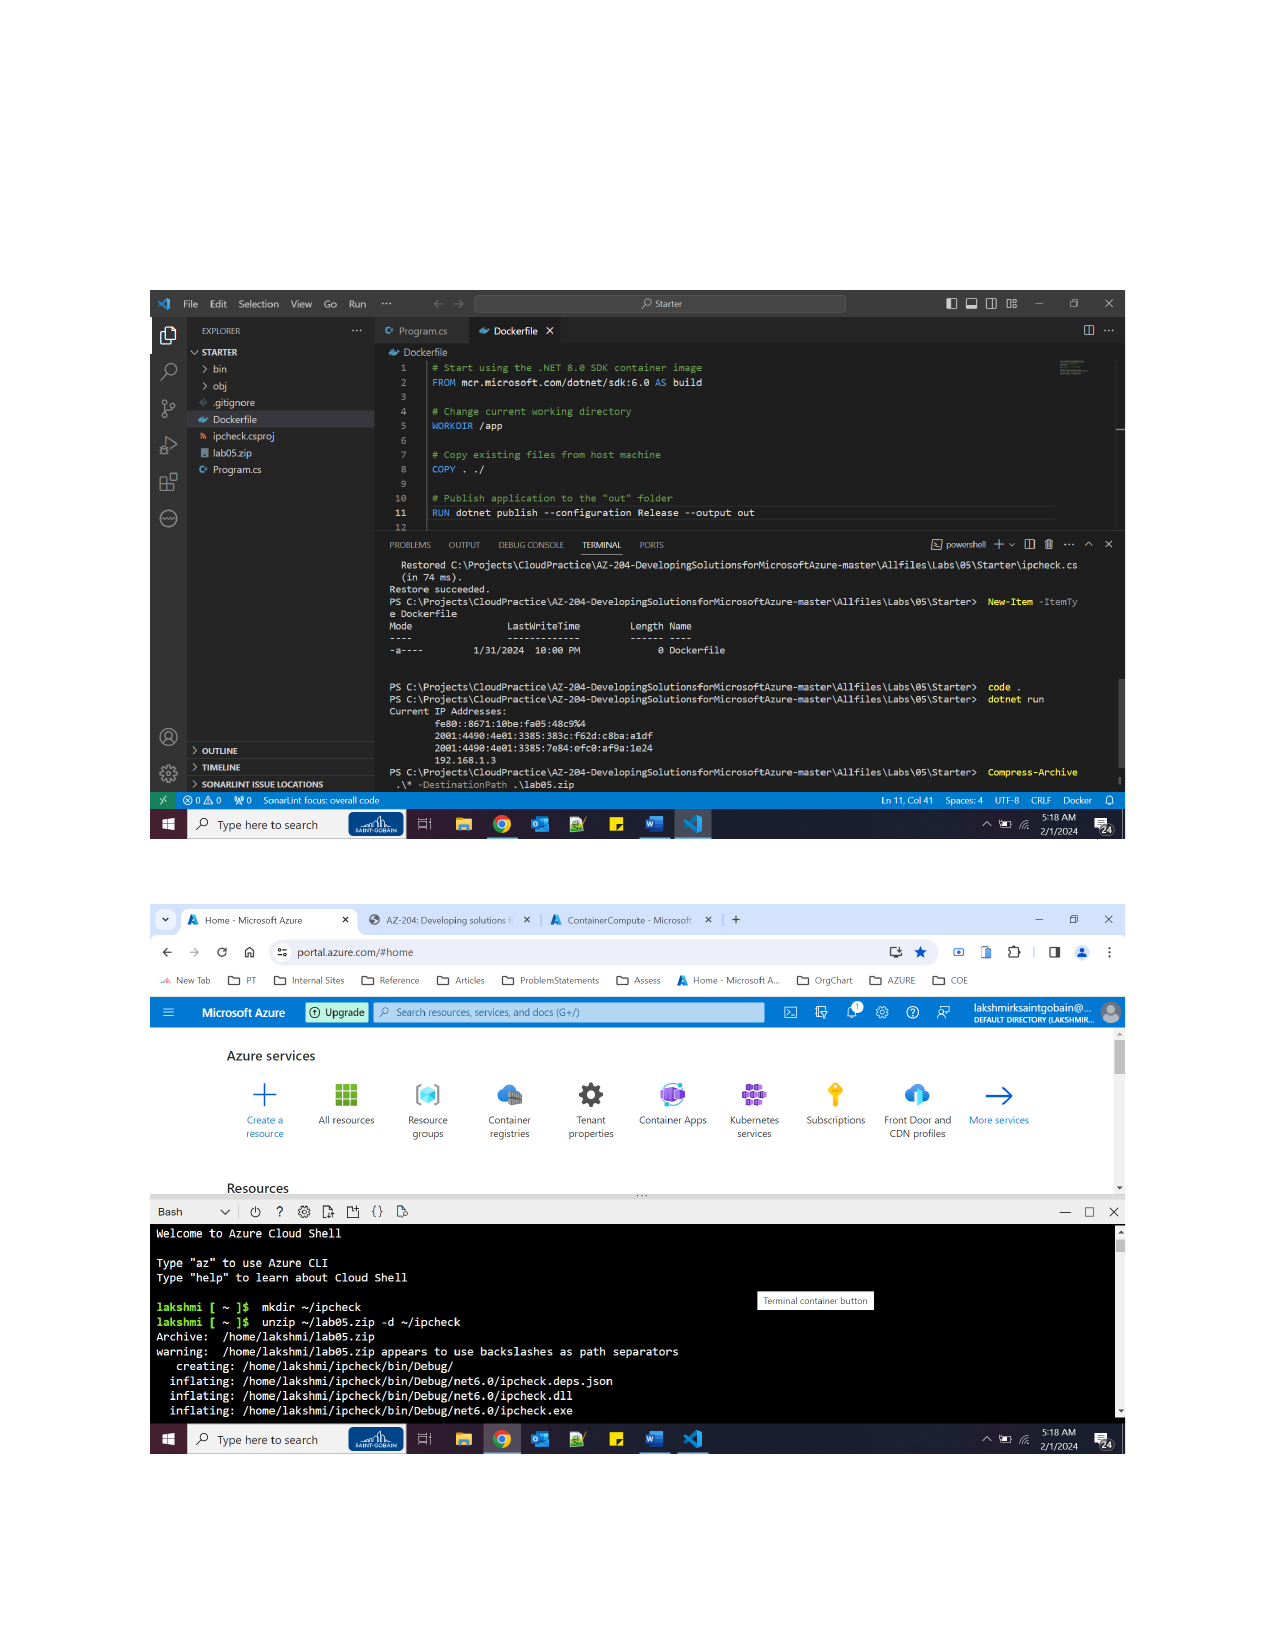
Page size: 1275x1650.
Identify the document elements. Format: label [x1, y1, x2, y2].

picture [150, 904, 1125, 1454]
picture [150, 290, 1125, 839]
